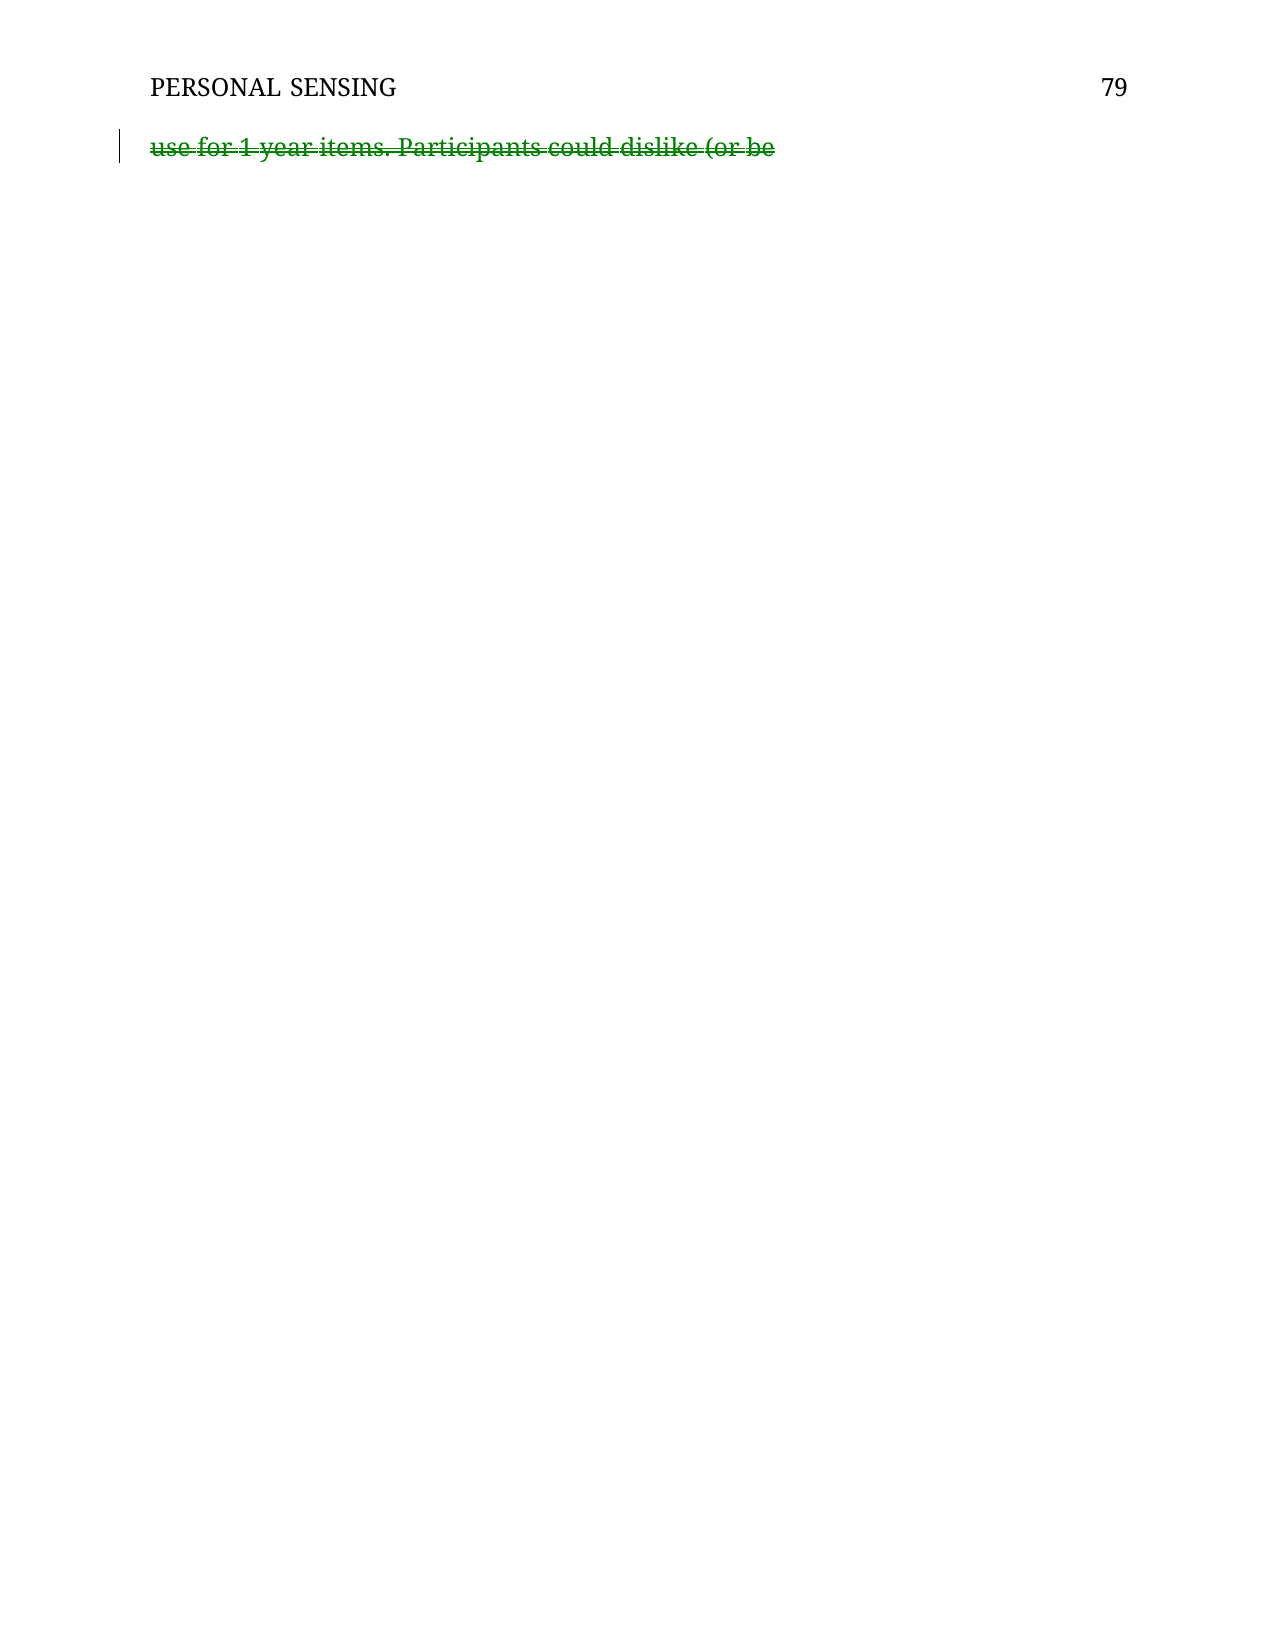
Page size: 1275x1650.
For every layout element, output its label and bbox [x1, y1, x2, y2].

text [150, 129, 1126, 163]
